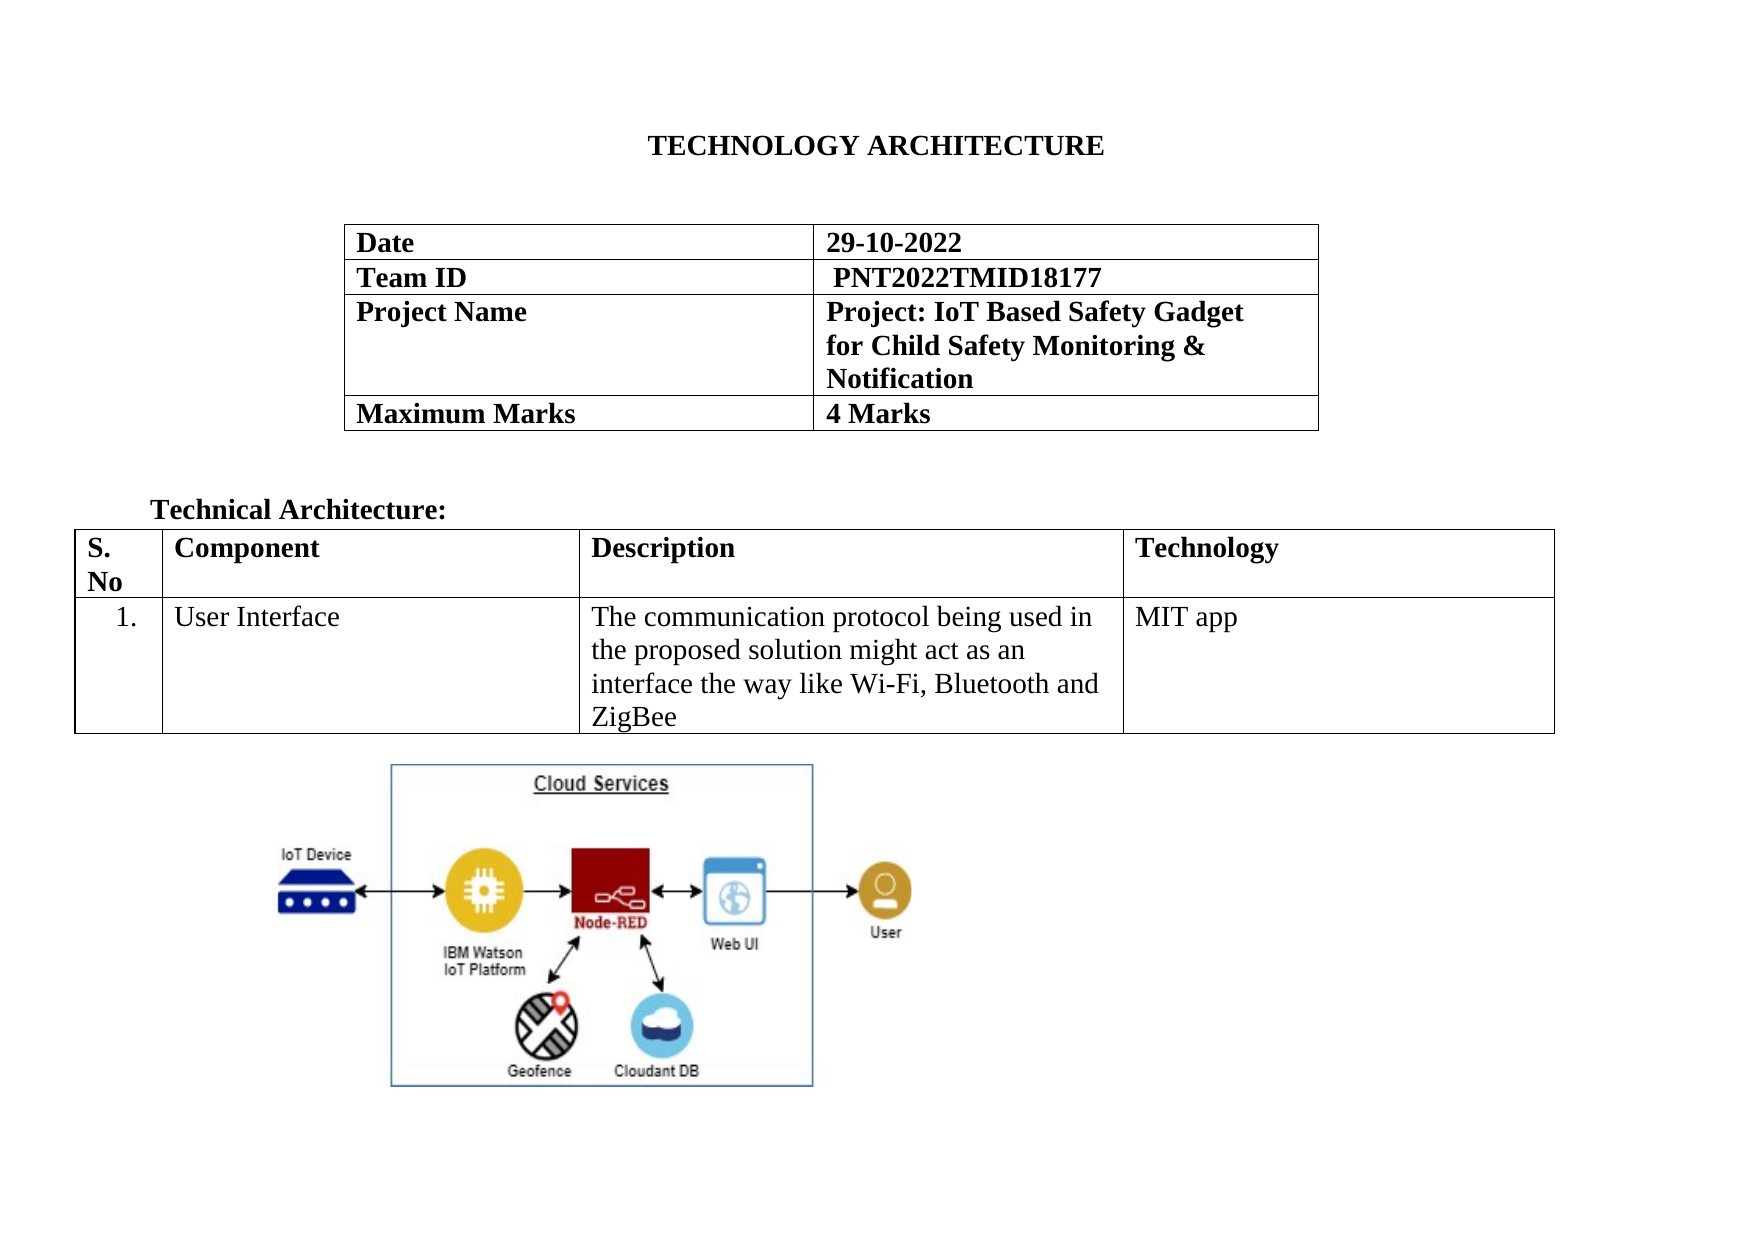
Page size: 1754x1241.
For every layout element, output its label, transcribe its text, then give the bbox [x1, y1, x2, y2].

text TECHNOLOGY ARCHITECTURE [73, 128, 1679, 161]
picture [277, 764, 912, 1087]
table_cell PNT2022TMID18177 [814, 260, 1318, 293]
table_header 29-10-2022 [814, 225, 1318, 259]
table_cell MIT app [1124, 598, 1554, 733]
table_cell 4 Marks [814, 396, 1318, 430]
table_header Technology [1124, 530, 1554, 597]
text Technical Architecture: [85, 492, 1679, 526]
table_cell The communication protocol being used in the proposed solution might act as an interface the way like Wi-Fi, Bluetooth and ZigBee [580, 598, 1123, 733]
table_cell 1. [76, 598, 162, 733]
table_cell Project Name [345, 295, 813, 395]
table_cell Team ID [345, 260, 813, 293]
table_header Component [163, 530, 579, 597]
table_header Date [345, 225, 813, 259]
table_header S. No [76, 530, 162, 597]
table_header Description [580, 530, 1123, 597]
table_cell Project: IoT Based Safety Gadget for Child Safety Monitoring & Notification [814, 295, 1318, 395]
table_cell User Interface [163, 598, 579, 733]
table_cell Maximum Marks [345, 396, 813, 430]
